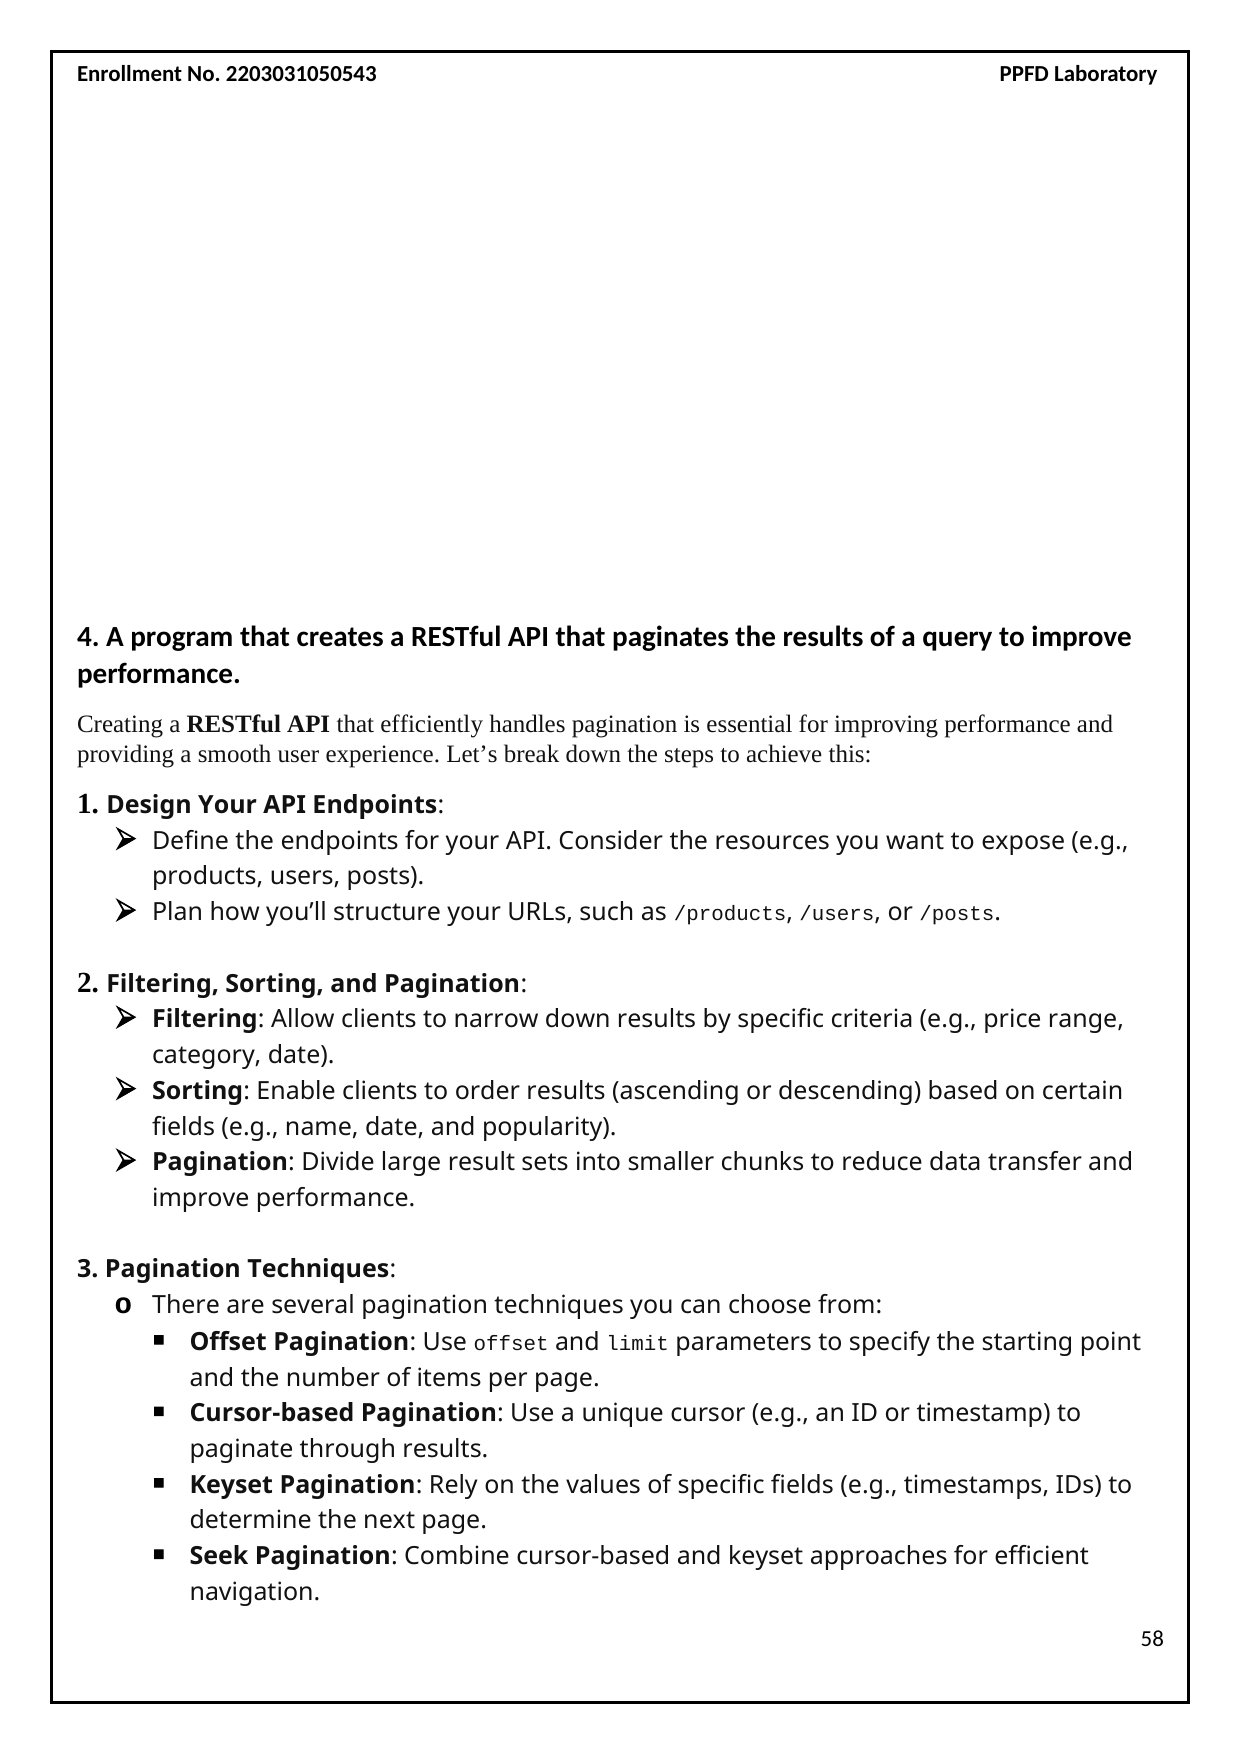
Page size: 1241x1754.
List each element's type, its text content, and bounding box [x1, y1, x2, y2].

text 3. Pagination Techniques: [77, 1251, 1163, 1284]
list Seek Pagination: Combine cursor-based and keyset approaches for efficient navigation. [152, 1538, 1163, 1608]
text 2. Filtering, Sorting, and Pagination: [77, 965, 1163, 999]
list Filtering: Allow clients to narrow down results by specific criteria (e.g., price range, category, date). [114, 1001, 1163, 1071]
list There are several pagination techniques you can choose from: [114, 1286, 1163, 1322]
list Plan how you’ll structure your URLs, such as /products, /users, or /posts. [114, 894, 1163, 928]
text Creating a RESTful API that efficiently handles pagination is essential for improving performance and providing a smooth user experience. Let’s break down the steps to achieve this: [77, 709, 1163, 768]
list Keyset Pagination: Rely on the values of specific fields (e.g., timestamps, IDs) to determine the next page. [152, 1466, 1163, 1536]
list Pagination: Divide large result sets into smaller chunks to reduce data transfer and improve performance. [114, 1144, 1163, 1214]
text 1. Design Your API Endpoints: [77, 786, 1163, 821]
list Offset Pagination: Use offset and limit parameters to specify the starting point and the number of items per page. [152, 1323, 1163, 1393]
list Cursor-based Pagination: Use a unique cursor (e.g., an ID or timestamp) to paginate through results. [152, 1395, 1163, 1465]
list Define the endpoints for your API. Consider the resources you want to expose (e.g., products, users, posts). [114, 822, 1163, 892]
list Sorting: Enable clients to order results (ascending or descending) based on certain fields (e.g., name, date, and popularity). [114, 1072, 1163, 1142]
text 4. A program that creates a RESTful API that paginates the results of a query to improve performance. [77, 618, 1163, 691]
